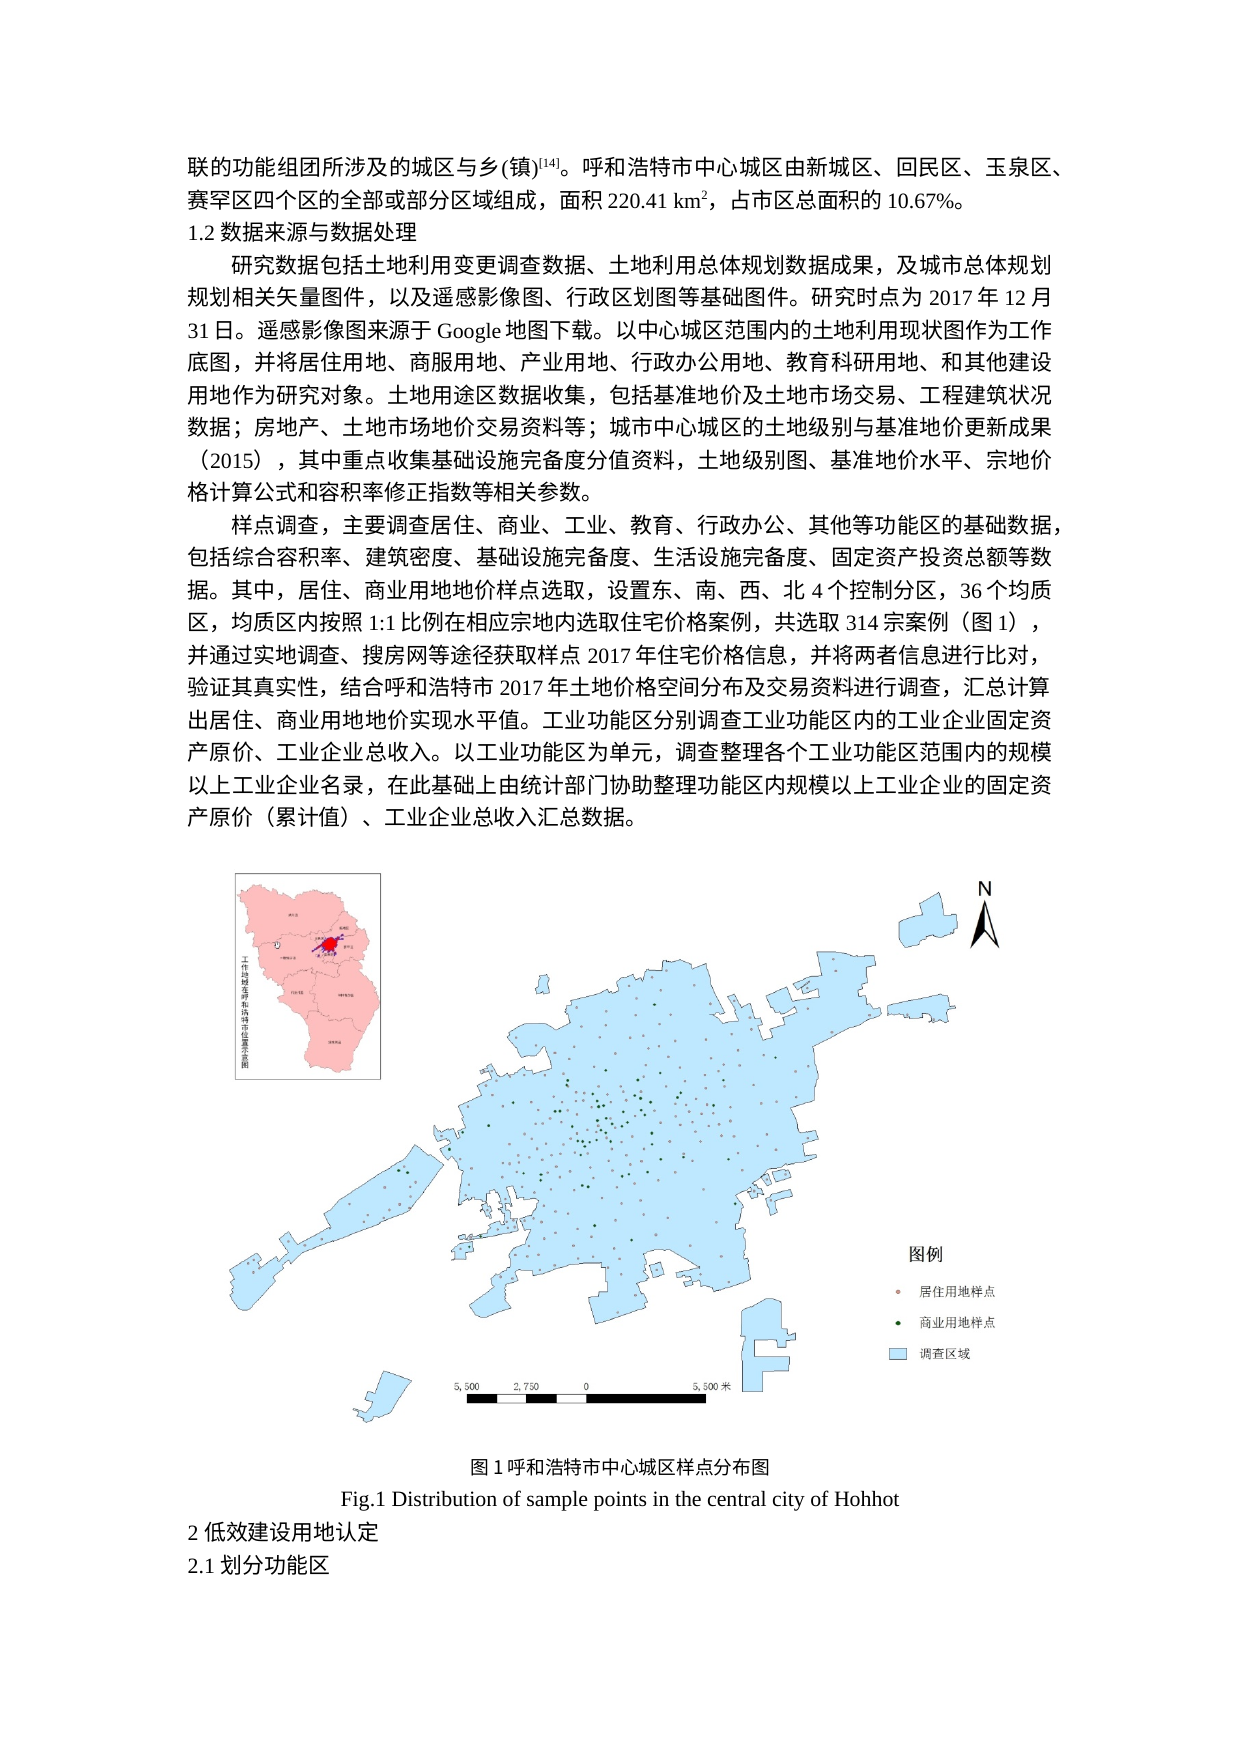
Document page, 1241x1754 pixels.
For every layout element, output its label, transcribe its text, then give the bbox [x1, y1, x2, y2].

text 研究数据包括土地利用变更调查数据、土地利用总体规划数据成果，及城市总体规划规划相关矢量图件，以及遥感影像图、行政区划图等基础图件。研究时点为2017年12月31日。遥感影像图来源于Google地图下载。以中心城区范围内的土地利用现状图作为工作底图，并将居住用地、商服用地、产业用地、行政办公用地、教育科研用地、和其他建设用地作为研究对象。土地用途区数据收集，包括基准地价及土地市场交易、工程建筑状况数据；房地产、土地市场地价交易资料等；城市中心城区的土地级别与基准地价更新成果（2015），其中重点收集基础设施完备度分值资料，土地级别图、基准地价水平、宗地价格计算公式和容积率修正指数等相关参数。 [187, 247, 1053, 507]
picture [219, 865, 1021, 1434]
text 样点调查，主要调查居住、商业、工业、教育、行政办公、其他等功能区的基础数据，包括综合容积率、建筑密度、基础设施完备度、生活设施完备度、固定资产投资总额等数据。其中，居住、商业用地地价样点选取，设置东、南、西、北4个控制分区，36个均质区，均质区内按照1:1比例在相应宗地内选取住宅价格案例，共选取314宗案例（图1），并通过实地调查、搜房网等途径获取样点2017年住宅价格信息，并将两者信息进行比对，验证其真实性，结合呼和浩特市2017年土地价格空间分布及交易资料进行调查，汇总计算出居住、商业用地地价实现水平值。工业功能区分别调查工业功能区内的工业企业固定资产原价、工业企业总收入。以工业功能区为单元，调查整理各个工业功能区范围内的规模以上工业企业名录，在此基础上由统计部门协助整理功能区内规模以上工业企业的固定资产原价（累计值）、工业企业总收入汇总数据。 [187, 507, 1053, 832]
text 图1 呼和浩特市中心城区样点分布图 [187, 1450, 1053, 1482]
text Fig.1 Distribution of sample points in the central city of Hohhot [187, 1482, 1053, 1515]
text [187, 150, 1053, 215]
text 2 低效建设用地认定 [187, 1515, 1053, 1547]
text 1.2 数据来源与数据处理 [187, 215, 1053, 247]
text 2.1 划分功能区 [187, 1547, 1053, 1580]
